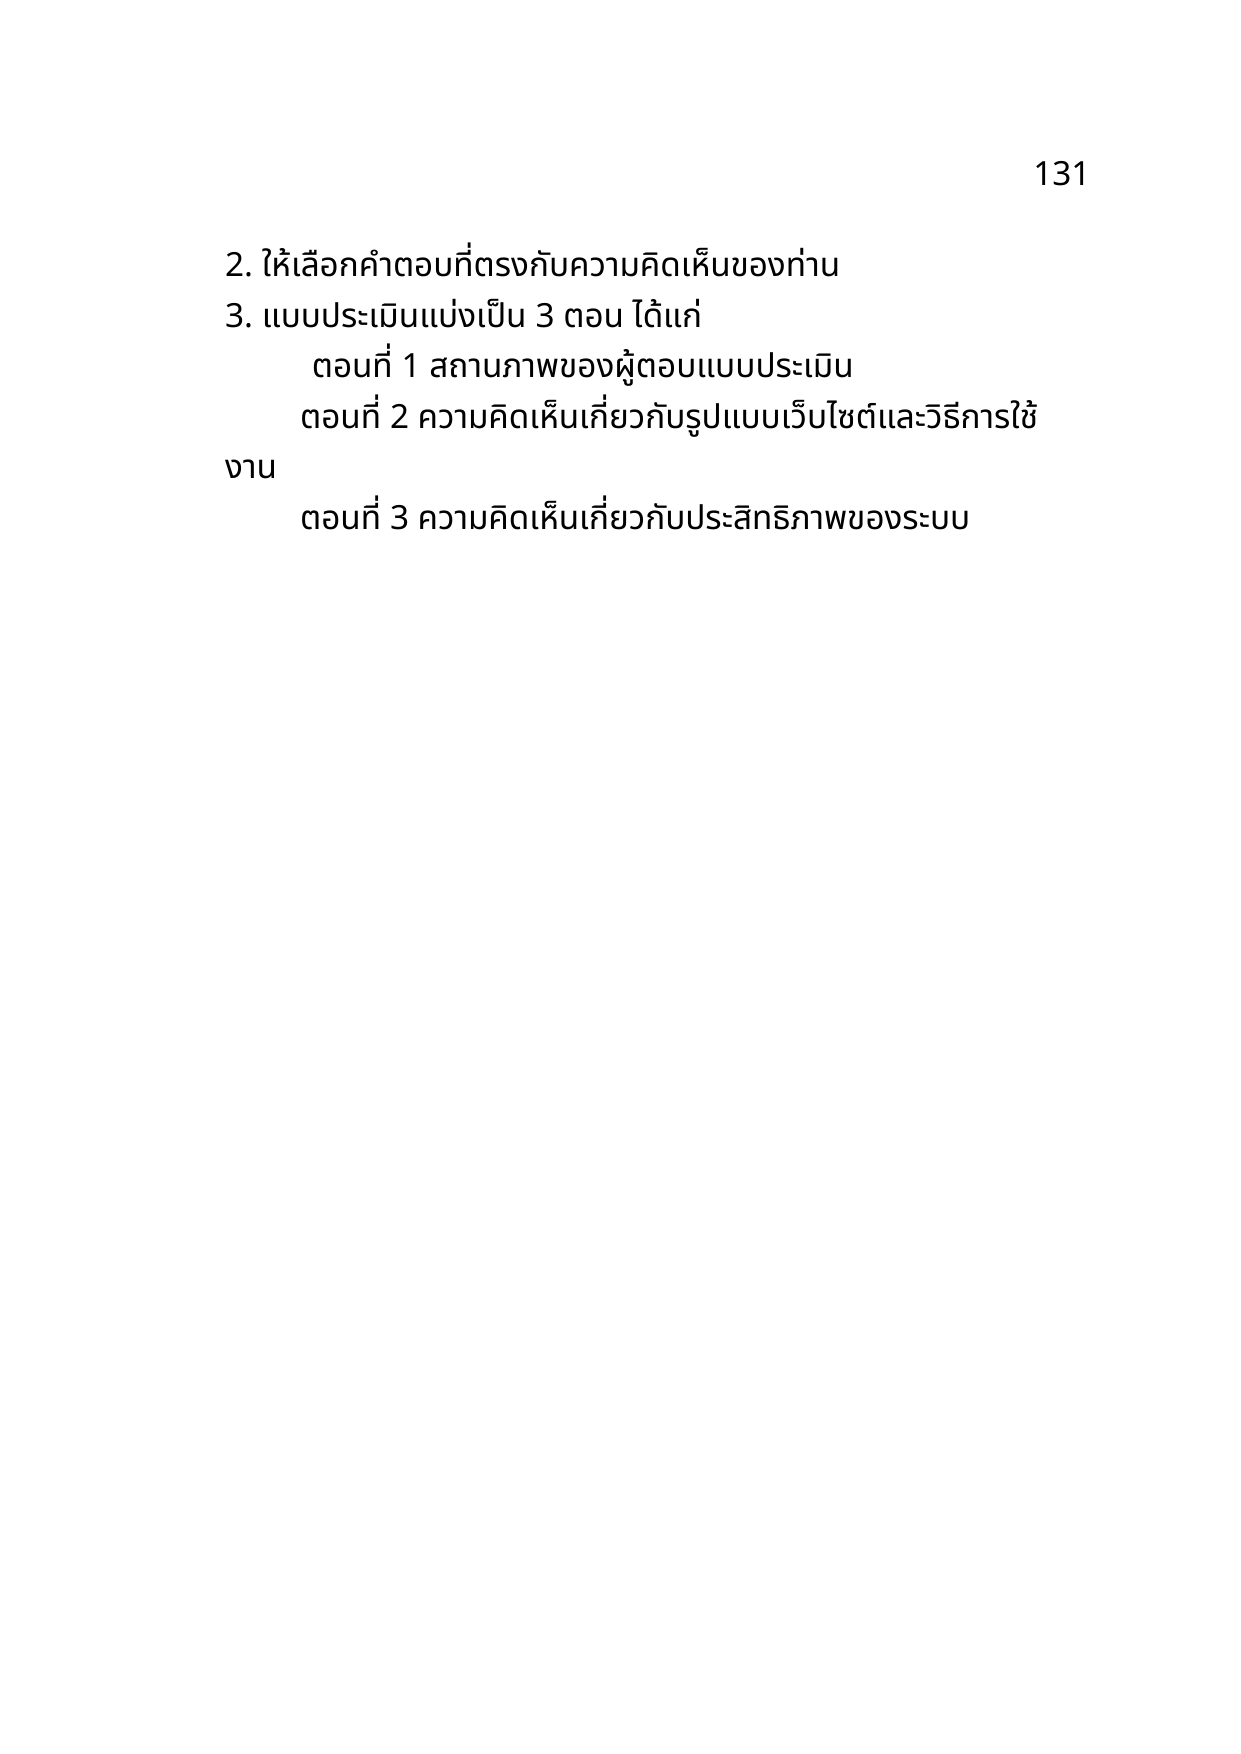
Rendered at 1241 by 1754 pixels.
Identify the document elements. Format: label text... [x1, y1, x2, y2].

text 2. ให้เลือกคำตอบที่ตรงกับความคิดเห็นของท่าน [225, 241, 1090, 291]
text 3. แบบประเมินแบ่งเป็น 3 ตอน ได้แก่ [225, 291, 1090, 342]
text ตอนที่ 3 ความคิดเห็นเกี่ยวกับประสิทธิภาพของระบบ [225, 494, 1090, 544]
text ตอนที่ 1 สถานภาพของผู้ตอบแบบประเมิน [225, 342, 1090, 393]
text ตอนที่ 2 ความคิดเห็นเกี่ยวกับรูปแบบเว็บไซต์และวิธีการใช้งาน [225, 393, 1090, 494]
